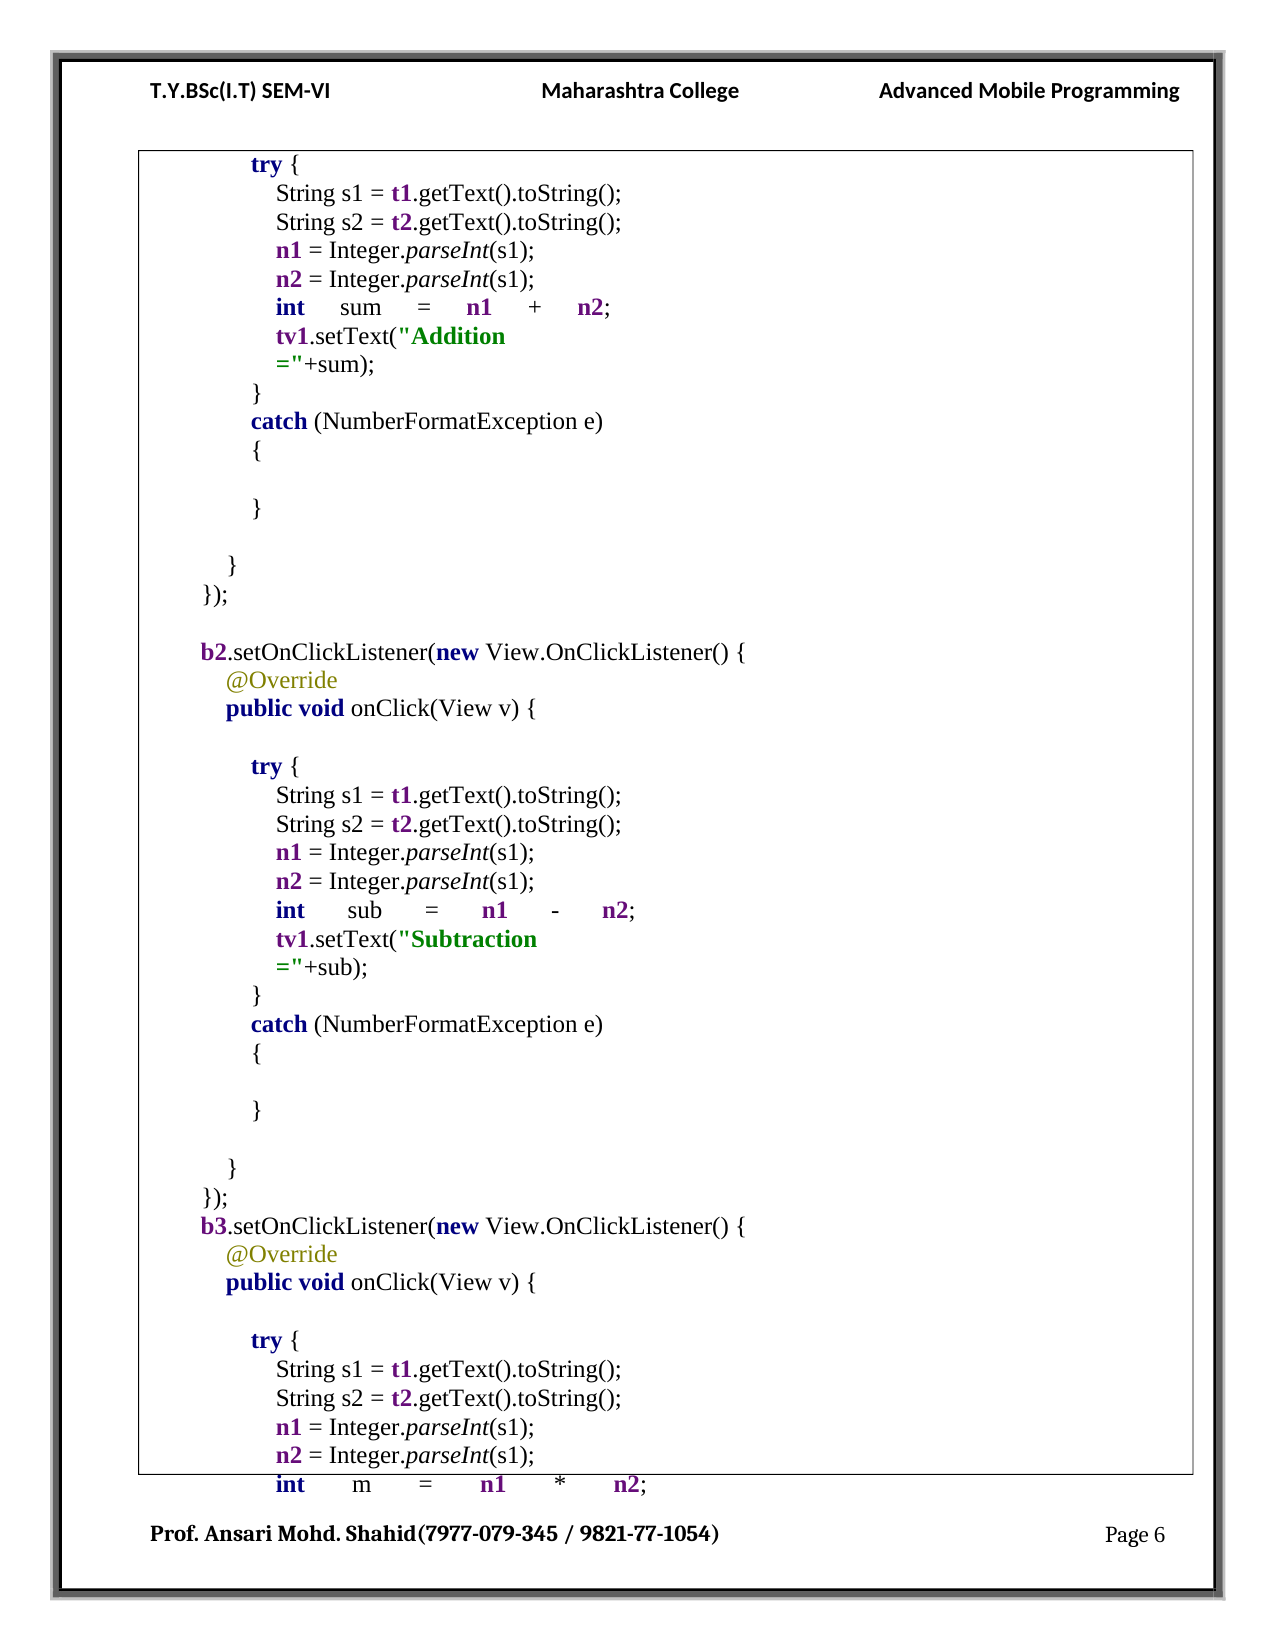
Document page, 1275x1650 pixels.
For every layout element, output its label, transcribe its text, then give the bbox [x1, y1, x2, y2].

text n2 = Integer.parseInt(s1); [276, 264, 1206, 293]
text b3.setOnClickListener(new View.OnClickListener() { @Override [200, 1211, 749, 1268]
text String s1 = t1.getText().toString(); String s2 = t2.getText().toString(); n1 = Integer.parseInt(s1); [276, 780, 622, 866]
text } [251, 493, 1206, 522]
text catch (NumberFormatException e) [251, 407, 1206, 435]
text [276, 1469, 647, 1498]
text int sum = n1 + n2; tv1.setText("Addition ="+sum); [276, 293, 610, 378]
text } [127, 1153, 238, 1182]
text String s1 = t1.getText().toString(); String s2 = t2.getText().toString(); n1 = Integer.parseInt(s1); [276, 178, 622, 264]
text try { [251, 751, 1206, 780]
text }); [127, 579, 228, 608]
text int sub = n1 - n2; tv1.setText("Subtraction ="+sub); [276, 895, 635, 981]
text public void onClick(View v) { [226, 1268, 1206, 1297]
text { [251, 1038, 1206, 1067]
text } [251, 378, 1206, 407]
text n2 = Integer.parseInt(s1); [276, 866, 1206, 895]
text catch (NumberFormatException e) [251, 1009, 1206, 1038]
text } [127, 551, 238, 579]
text public void onClick(View v) { [226, 694, 1206, 722]
text String s1 = t1.getText().toString(); String s2 = t2.getText().toString(); n1 = Integer.parseInt(s1); [276, 1354, 622, 1441]
text try { [251, 149, 1206, 178]
text } [251, 1096, 1206, 1124]
text n2 = Integer.parseInt(s1); [276, 1441, 1206, 1469]
text }); [127, 1182, 228, 1211]
text b2.setOnClickListener(new View.OnClickListener() { @Override [200, 637, 749, 694]
text { [251, 436, 1206, 464]
text } [251, 981, 1206, 1009]
text try { [251, 1325, 1206, 1354]
